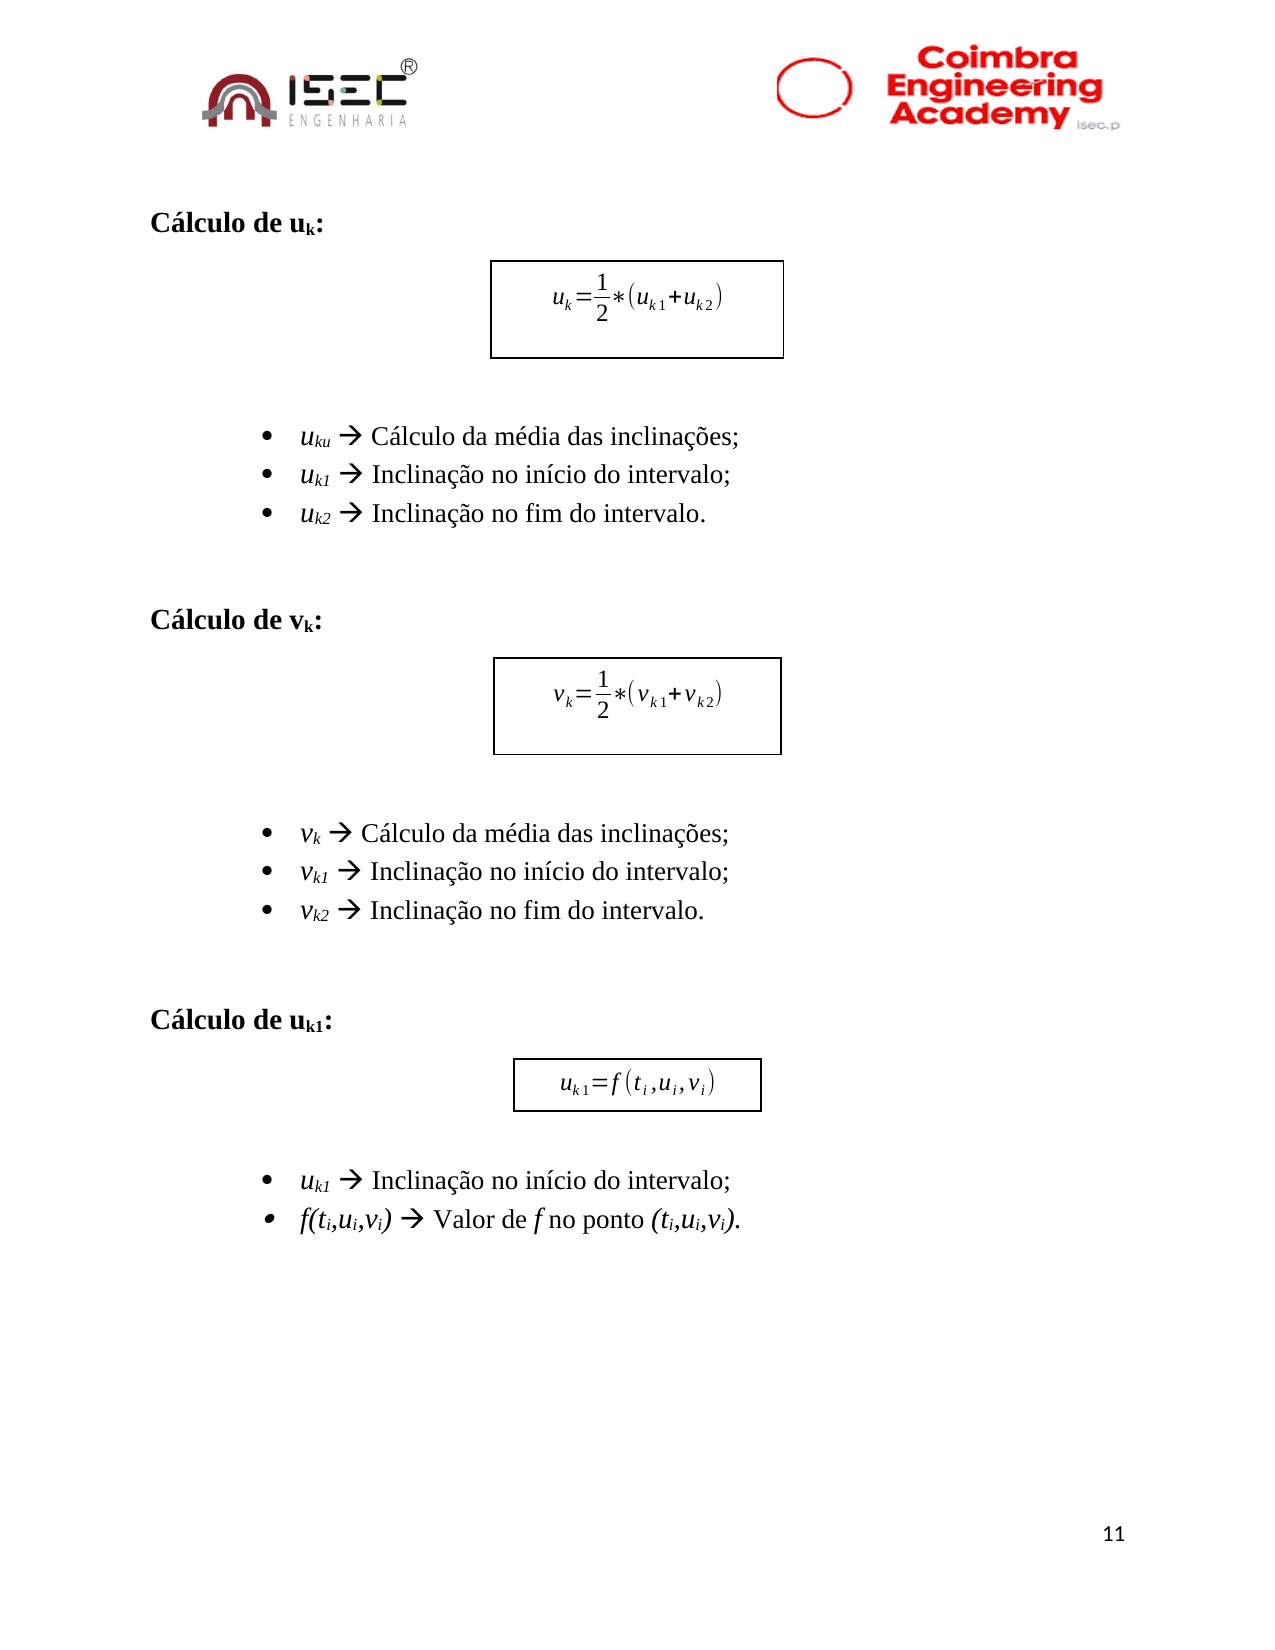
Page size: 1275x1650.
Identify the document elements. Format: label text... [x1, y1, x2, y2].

picture [776, 31, 1121, 151]
list vk2 Inclinação no fim do intervalo. [262, 892, 1125, 925]
list uk1 Inclinação no início do intervalo; [262, 456, 1125, 490]
list uk2 Inclinação no fim do intervalo. [262, 495, 1125, 528]
text Cálculo de uk: [150, 205, 1125, 239]
list vk1 Inclinação no início do intervalo; [262, 853, 1125, 887]
text Cálculo de vk: [150, 602, 1125, 636]
text Cálculo de uk1: [150, 1002, 1125, 1036]
list vk Cálculo da média das inclinações; [262, 815, 1125, 848]
list uku Cálculo da média das inclinações; [262, 418, 1125, 451]
picture [168, 34, 441, 147]
list uk1 Inclinação no início do intervalo; [262, 1162, 1125, 1196]
list f(ti,ui,vi) Valor de f no ponto (ti,ui,vi). [262, 1201, 1125, 1234]
